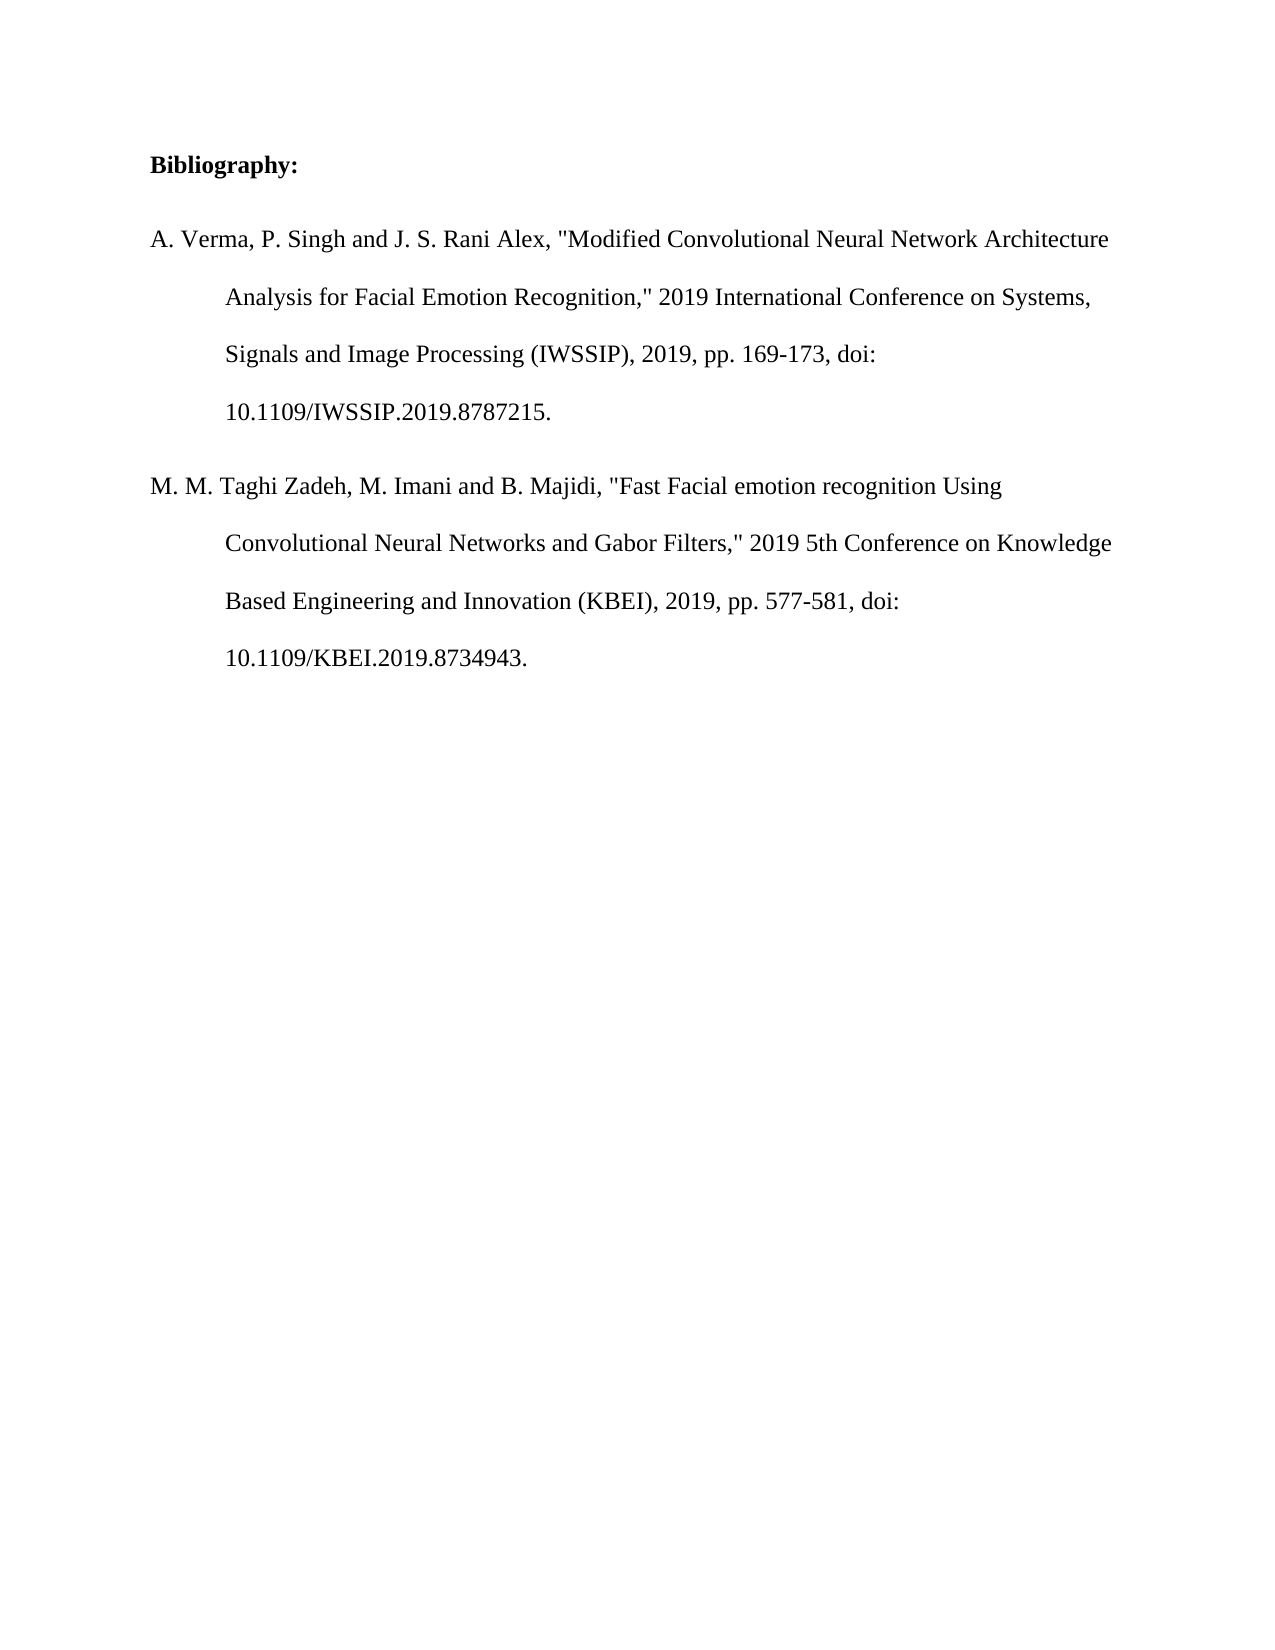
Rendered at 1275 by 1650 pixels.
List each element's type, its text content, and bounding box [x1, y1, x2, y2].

text Bibliography: [150, 150, 1125, 179]
text M. M. Taghi Zadeh, M. Imani and B. Majidi, "Fast Facial emotion recognition Using Convolutional Neural Networks and Gabor Filters," 2019 5th Conference on Knowledge Based Engineering and Innovation (KBEI), 2019, pp. 577-581, doi: 10.1109/KBEI.2019.8734943. [150, 471, 1125, 672]
text A. Verma, P. Singh and J. S. Rani Alex, "Modified Convolutional Neural Network Architecture Analysis for Facial Emotion Recognition," 2019 International Conference on Systems, Signals and Image Processing (IWSSIP), 2019, pp. 169-173, doi: 10.1109/IWSSIP.2019.8787215. [150, 224, 1125, 425]
